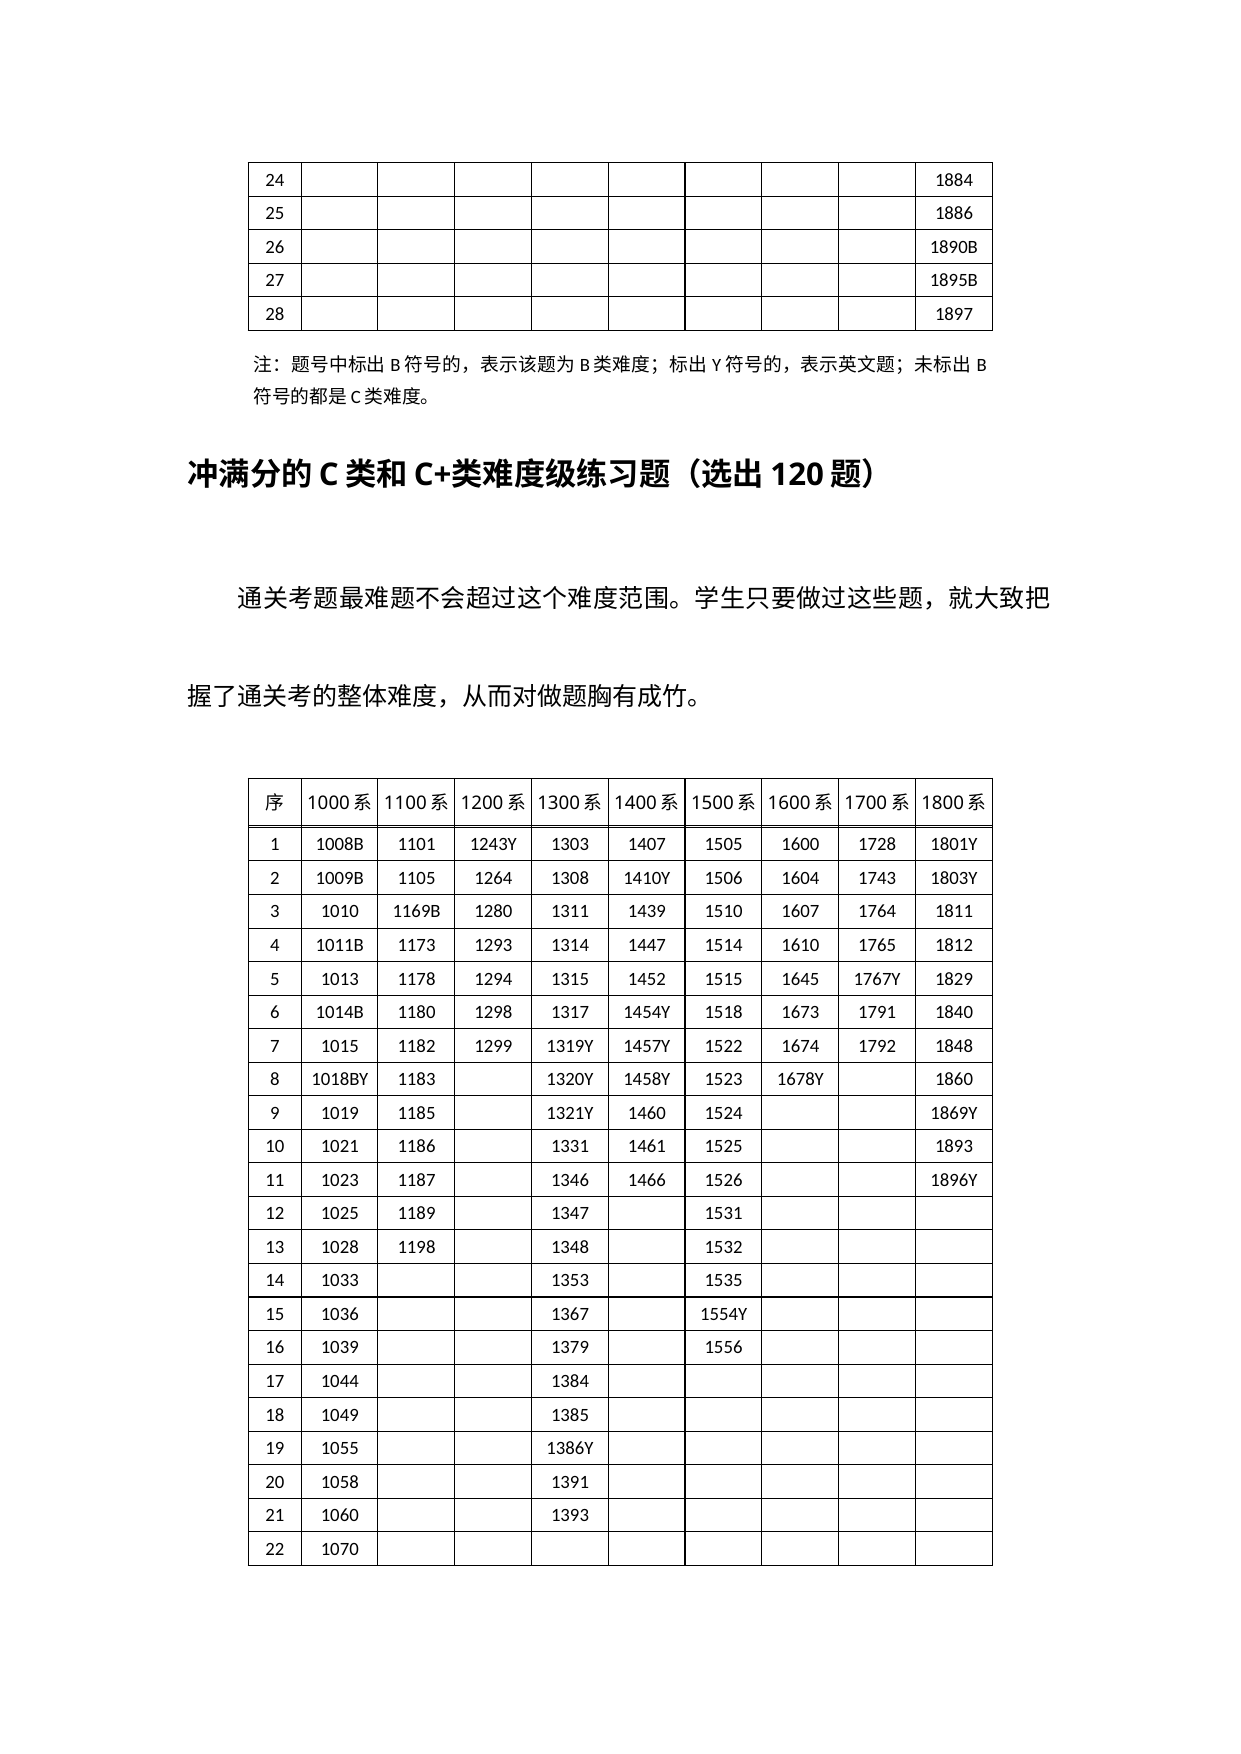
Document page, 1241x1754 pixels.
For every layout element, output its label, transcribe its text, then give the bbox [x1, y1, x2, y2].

table_cell 22 [249, 1532, 301, 1565]
table_cell 1461 [609, 1130, 684, 1162]
table_cell [839, 1398, 915, 1431]
table_cell 1728 [839, 828, 915, 860]
table_cell 1280 [455, 895, 531, 927]
table_cell [916, 1532, 992, 1565]
table_cell [686, 1365, 761, 1397]
table_cell [455, 297, 531, 330]
table_cell [302, 163, 377, 196]
table_cell [762, 1365, 838, 1397]
table_cell [762, 1298, 838, 1330]
table_cell 1169B [378, 895, 454, 927]
table_cell 1860 [916, 1063, 992, 1095]
table_cell [916, 1298, 992, 1330]
table_cell [532, 197, 608, 229]
table_cell [378, 1532, 454, 1565]
table_cell 1243Y [455, 828, 531, 860]
table_cell 1893 [916, 1130, 992, 1162]
table_cell [455, 1298, 531, 1330]
table_cell [916, 1499, 992, 1531]
table_cell [916, 1465, 992, 1498]
table_cell 1410Y [609, 861, 684, 894]
table_cell [686, 1499, 761, 1531]
table_cell [302, 230, 377, 263]
table_cell [609, 1499, 684, 1531]
table_cell 1506 [686, 861, 761, 894]
table_cell 1055 [302, 1432, 377, 1464]
table_cell [378, 1432, 454, 1464]
table_cell 1303 [532, 828, 608, 860]
table_cell 1532 [686, 1230, 761, 1263]
table_cell [609, 297, 684, 330]
table_cell 1294 [455, 962, 531, 994]
table_cell 1460 [609, 1096, 684, 1129]
table_cell 1801Y [916, 828, 992, 860]
table_cell 1385 [532, 1398, 608, 1431]
table_cell 8 [249, 1063, 301, 1095]
table_cell 1186 [378, 1130, 454, 1162]
table_cell [609, 1331, 684, 1363]
table_cell 1180 [378, 996, 454, 1028]
table_cell [839, 1264, 915, 1296]
table_cell [378, 1331, 454, 1363]
table_cell 1525 [686, 1130, 761, 1162]
table_cell 1311 [532, 895, 608, 927]
table_cell 1033 [302, 1264, 377, 1296]
table_cell 1829 [916, 962, 992, 994]
table_cell 1379 [532, 1331, 608, 1363]
table_cell [455, 197, 531, 229]
table_cell [839, 1331, 915, 1363]
table_cell 1028 [302, 1230, 377, 1263]
table_cell 1458Y [609, 1063, 684, 1095]
table_cell 17 [249, 1365, 301, 1397]
table_cell 1198 [378, 1230, 454, 1263]
table_cell [916, 1432, 992, 1464]
table_cell [378, 297, 454, 330]
table_cell 1013 [302, 962, 377, 994]
table_cell [916, 1365, 992, 1397]
table_cell 1386Y [532, 1432, 608, 1464]
table_header 1500系 [686, 779, 761, 825]
table_cell 1308 [532, 861, 608, 894]
table_cell [839, 230, 915, 263]
table_cell 1021 [302, 1130, 377, 1162]
table_cell [378, 1365, 454, 1397]
table_cell 1514 [686, 929, 761, 961]
table_cell [762, 1499, 838, 1531]
table_cell 1811 [916, 895, 992, 927]
table_cell [916, 1197, 992, 1229]
table_cell 1070 [302, 1532, 377, 1565]
table_cell 1604 [762, 861, 838, 894]
table_cell 1518 [686, 996, 761, 1028]
table_cell [378, 1499, 454, 1531]
table_cell [762, 163, 838, 196]
table_cell 1182 [378, 1029, 454, 1062]
table_cell [532, 264, 608, 296]
table_cell 1556 [686, 1331, 761, 1363]
table_cell 1884 [916, 163, 992, 196]
table_cell [686, 1398, 761, 1431]
table_cell [532, 1532, 608, 1565]
table_cell 1321Y [532, 1096, 608, 1129]
table_cell 1314 [532, 929, 608, 961]
table_cell 1897 [916, 297, 992, 330]
table_cell 1447 [609, 929, 684, 961]
table_cell [762, 1465, 838, 1498]
table_cell [686, 1432, 761, 1464]
table_cell 1812 [916, 929, 992, 961]
table_cell 1869Y [916, 1096, 992, 1129]
table_cell [532, 230, 608, 263]
table_cell [455, 1365, 531, 1397]
table_cell 21 [249, 1499, 301, 1531]
table_cell [762, 1130, 838, 1162]
table_cell 1554Y [686, 1298, 761, 1330]
table_cell [455, 1163, 531, 1196]
table_cell 1178 [378, 962, 454, 994]
table_cell [609, 197, 684, 229]
table_cell [532, 163, 608, 196]
table_cell 1452 [609, 962, 684, 994]
table_cell 1299 [455, 1029, 531, 1062]
table_cell [839, 1365, 915, 1397]
table_cell [762, 297, 838, 330]
table_cell [455, 1432, 531, 1464]
table_cell [762, 230, 838, 263]
table_cell [609, 230, 684, 263]
table_cell 1044 [302, 1365, 377, 1397]
table_cell 1025 [302, 1197, 377, 1229]
table_cell 1510 [686, 895, 761, 927]
table_cell [762, 1398, 838, 1431]
table_cell 1896Y [916, 1163, 992, 1196]
table_cell 1101 [378, 828, 454, 860]
table_cell [839, 163, 915, 196]
table_cell 1319Y [532, 1029, 608, 1062]
table_cell [686, 230, 761, 263]
table_cell 1848 [916, 1029, 992, 1062]
table_cell [762, 264, 838, 296]
table_cell 16 [249, 1331, 301, 1363]
table_cell 1531 [686, 1197, 761, 1229]
table_cell 1010 [302, 895, 377, 927]
table_cell [455, 1465, 531, 1498]
text 通关考题最难题不会超过这个难度范围。学生只要做过这些题，就大致把握了通关考的整体难度，从而对做题胸有成竹。 [187, 564, 1053, 727]
table_cell 1803Y [916, 861, 992, 894]
table_cell [839, 1163, 915, 1196]
table_header 1200系 [455, 779, 531, 825]
table_cell 1015 [302, 1029, 377, 1062]
table_cell 1391 [532, 1465, 608, 1498]
table_cell [378, 197, 454, 229]
table_cell [762, 1432, 838, 1464]
table_cell [455, 1532, 531, 1565]
table_cell 13 [249, 1230, 301, 1263]
table_cell [609, 1264, 684, 1296]
table_cell 1393 [532, 1499, 608, 1531]
table_cell 1347 [532, 1197, 608, 1229]
table_header 1000系 [302, 779, 377, 825]
table_cell 1173 [378, 929, 454, 961]
table_cell [762, 1197, 838, 1229]
table_cell 1331 [532, 1130, 608, 1162]
table_cell [455, 163, 531, 196]
table_cell 26 [249, 230, 301, 263]
table_cell 1011B [302, 929, 377, 961]
table_cell 1522 [686, 1029, 761, 1062]
table_header 序 [249, 779, 301, 825]
table_cell [302, 297, 377, 330]
table_cell 20 [249, 1465, 301, 1498]
table_cell 28 [249, 297, 301, 330]
table_header 1600系 [762, 779, 838, 825]
table_cell 19 [249, 1432, 301, 1464]
table_cell 1895B [916, 264, 992, 296]
table_cell 1535 [686, 1264, 761, 1296]
table_cell 1407 [609, 828, 684, 860]
table_header 1300系 [532, 779, 608, 825]
table_header 1400系 [609, 779, 684, 825]
table_cell [686, 197, 761, 229]
table_cell [455, 1499, 531, 1531]
table_cell [302, 264, 377, 296]
table_cell [762, 1532, 838, 1565]
table_cell [455, 1398, 531, 1431]
table_cell [839, 1063, 915, 1095]
table_cell [762, 1230, 838, 1263]
table_cell 1384 [532, 1365, 608, 1397]
table_cell 1505 [686, 828, 761, 860]
table_cell 1348 [532, 1230, 608, 1263]
table_cell [532, 297, 608, 330]
table_cell 4 [249, 929, 301, 961]
table_cell [455, 1331, 531, 1363]
table_cell [455, 1096, 531, 1129]
table_cell 1840 [916, 996, 992, 1028]
table_cell 3 [249, 895, 301, 927]
table_cell [839, 1432, 915, 1464]
table_cell 27 [249, 264, 301, 296]
subtitle 冲满分的C类和C+类难度级练习题（选出120题） [187, 439, 1053, 504]
table_cell 1293 [455, 929, 531, 961]
table_cell 1367 [532, 1298, 608, 1330]
table_cell [762, 1331, 838, 1363]
table_cell [609, 264, 684, 296]
table_cell [455, 230, 531, 263]
table_cell 1036 [302, 1298, 377, 1330]
table_cell 1607 [762, 895, 838, 927]
table_cell [378, 163, 454, 196]
table_cell [378, 1465, 454, 1498]
table_cell 1105 [378, 861, 454, 894]
table_cell 1767Y [839, 962, 915, 994]
table_cell 2 [249, 861, 301, 894]
table_cell 1515 [686, 962, 761, 994]
table_cell [839, 1197, 915, 1229]
text 注：题号中标出B符号的，表示该题为B类难度；标出Y符号的，表示英文题；未标出B符号的都是C类难度。 [253, 347, 987, 412]
table_cell [762, 197, 838, 229]
table_cell [762, 1264, 838, 1296]
table_cell 1791 [839, 996, 915, 1028]
table_cell 1049 [302, 1398, 377, 1431]
table_cell 1523 [686, 1063, 761, 1095]
table_cell [839, 1532, 915, 1565]
table_cell 1023 [302, 1163, 377, 1196]
table_cell 1317 [532, 996, 608, 1028]
table_cell 1886 [916, 197, 992, 229]
table_cell [686, 163, 761, 196]
table_cell 9 [249, 1096, 301, 1129]
table_cell 1645 [762, 962, 838, 994]
table_cell 1189 [378, 1197, 454, 1229]
table_cell 18 [249, 1398, 301, 1431]
table_cell [839, 1465, 915, 1498]
table_cell 1524 [686, 1096, 761, 1129]
table_cell 1315 [532, 962, 608, 994]
table_cell 1060 [302, 1499, 377, 1531]
table_cell [378, 1264, 454, 1296]
table_cell 1466 [609, 1163, 684, 1196]
table_cell [378, 1298, 454, 1330]
table_cell [686, 297, 761, 330]
table_cell [839, 1230, 915, 1263]
table_cell [609, 1465, 684, 1498]
table_cell [686, 264, 761, 296]
table_cell 1890B [916, 230, 992, 263]
table_cell [916, 1264, 992, 1296]
table_cell 1187 [378, 1163, 454, 1196]
table_cell [839, 264, 915, 296]
table_cell [916, 1331, 992, 1363]
table_cell 25 [249, 197, 301, 229]
table_header 1100系 [378, 779, 454, 825]
table_cell [916, 1398, 992, 1431]
table_cell 1320Y [532, 1063, 608, 1095]
table_cell 1353 [532, 1264, 608, 1296]
table_cell [839, 297, 915, 330]
table_cell [455, 1197, 531, 1229]
table_cell 1743 [839, 861, 915, 894]
table_cell [302, 197, 377, 229]
table_cell [609, 1230, 684, 1263]
table_cell 6 [249, 996, 301, 1028]
table_cell [686, 1465, 761, 1498]
table_cell [839, 1499, 915, 1531]
table_cell 1 [249, 828, 301, 860]
table_cell 1019 [302, 1096, 377, 1129]
table_cell [609, 1532, 684, 1565]
table_cell [839, 1298, 915, 1330]
table_cell 1678Y [762, 1063, 838, 1095]
table_cell 1346 [532, 1163, 608, 1196]
table_cell [609, 1197, 684, 1229]
table_cell [455, 1264, 531, 1296]
table_cell [916, 1230, 992, 1263]
table_cell 1526 [686, 1163, 761, 1196]
table_cell [455, 1063, 531, 1095]
table_cell 1674 [762, 1029, 838, 1062]
table_cell 1610 [762, 929, 838, 961]
table_cell [686, 1532, 761, 1565]
table_cell [839, 1096, 915, 1129]
table_cell [378, 1398, 454, 1431]
table_cell 7 [249, 1029, 301, 1062]
table_cell 1183 [378, 1063, 454, 1095]
table_cell [609, 1398, 684, 1431]
table_cell 11 [249, 1163, 301, 1196]
table_header 1800系 [916, 779, 992, 825]
table_cell 1600 [762, 828, 838, 860]
table_cell [378, 264, 454, 296]
table_cell 15 [249, 1298, 301, 1330]
table_cell 1439 [609, 895, 684, 927]
table_cell 1018BY [302, 1063, 377, 1095]
table_cell 24 [249, 163, 301, 196]
table_cell 1009B [302, 861, 377, 894]
table_cell [839, 197, 915, 229]
table_cell 1014B [302, 996, 377, 1028]
table_cell [609, 1432, 684, 1464]
table_cell [762, 1163, 838, 1196]
table_cell [609, 1365, 684, 1397]
table_cell [609, 163, 684, 196]
table_cell 1264 [455, 861, 531, 894]
table_cell 1008B [302, 828, 377, 860]
table_cell 1673 [762, 996, 838, 1028]
table_cell [609, 1298, 684, 1330]
table_cell [455, 1230, 531, 1263]
table_cell [762, 1096, 838, 1129]
table_cell 1039 [302, 1331, 377, 1363]
table_cell 1792 [839, 1029, 915, 1062]
table_cell [455, 1130, 531, 1162]
table_cell 1457Y [609, 1029, 684, 1062]
table_cell 5 [249, 962, 301, 994]
table_header 1700系 [839, 779, 915, 825]
table_cell 1298 [455, 996, 531, 1028]
table_cell 1765 [839, 929, 915, 961]
table_cell 1454Y [609, 996, 684, 1028]
table_cell [839, 1130, 915, 1162]
table_cell 1185 [378, 1096, 454, 1129]
table_cell 12 [249, 1197, 301, 1229]
table_cell 1058 [302, 1465, 377, 1498]
table_cell 10 [249, 1130, 301, 1162]
table_cell [455, 264, 531, 296]
table_cell [378, 230, 454, 263]
table_cell 1764 [839, 895, 915, 927]
table_cell 14 [249, 1264, 301, 1296]
